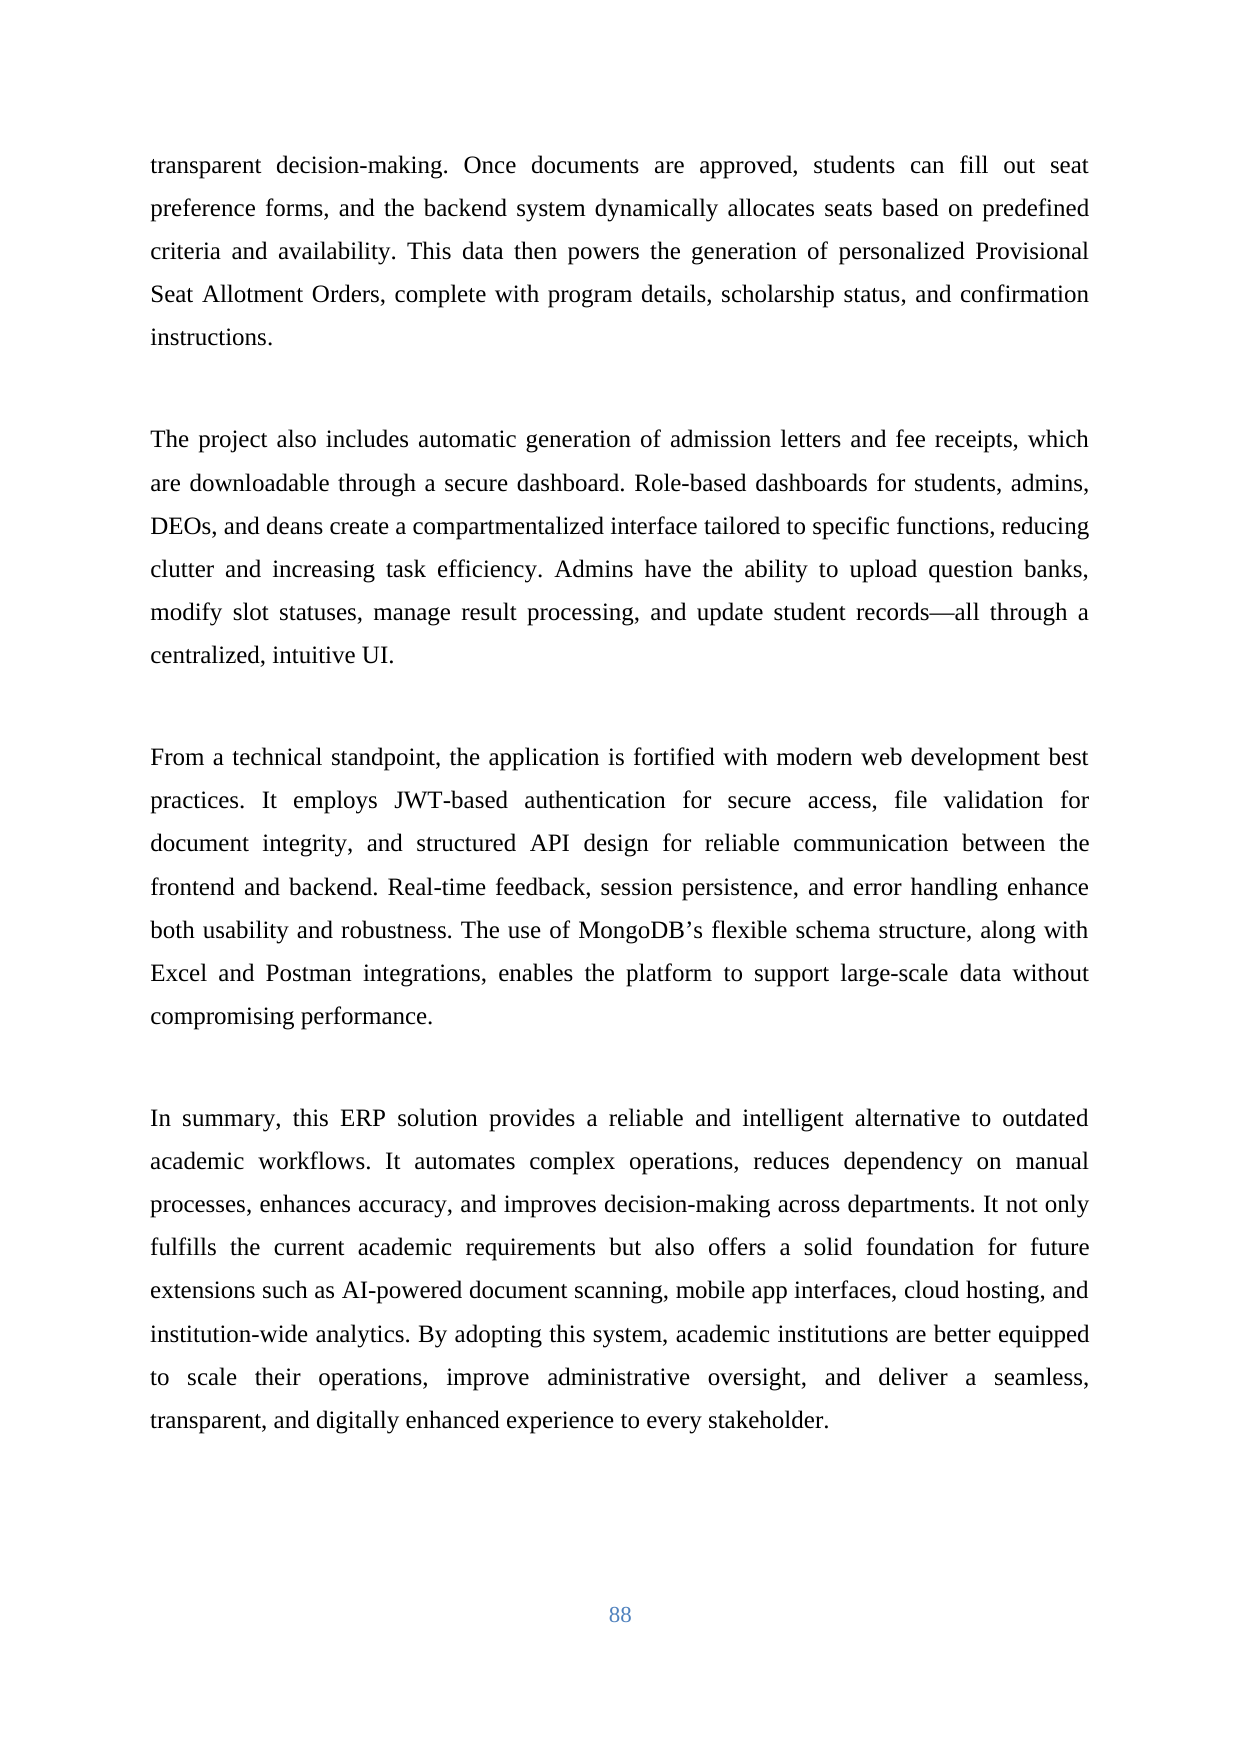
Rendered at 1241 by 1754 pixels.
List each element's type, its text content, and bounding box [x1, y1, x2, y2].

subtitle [150, 150, 1090, 351]
subtitle In summary, this ERP solution provides a reliable and intelligent alternative to outdated academic workflows. It automates complex operations, reduces dependency on manual processes, enhances accuracy, and improves decision-making across departments. It not only fulfills the current academic requirements but also offers a solid foundation for future extensions such as AI-powered document scanning, mobile app interfaces, cloud hosting, and institution-wide analytics. By adopting this system, academic institutions are better equipped to scale their operations, improve administrative oversight, and deliver a seamless, transparent, and digitally enhanced experience to every stakeholder. [150, 1103, 1090, 1434]
subtitle The project also includes automatic generation of admission letters and fee receipts, which are downloadable through a secure dashboard. Role-based dashboards for students, admins, DEOs, and deans create a compartmentalized interface tailored to specific functions, reducing clutter and increasing task efficiency. Admins have the ability to upload question banks, modify slot statuses, manage result processing, and update student records—all through a centralized, intuitive UI. [150, 424, 1090, 669]
subtitle From a technical standpoint, the application is fortified with modern web development best practices. It employs JWT-based authentication for secure access, file validation for document integrity, and structured API design for reliable communication between the frontend and backend. Real-time feedback, session persistence, and error handling enhance both usability and robustness. The use of MongoDB’s flexible schema structure, along with Excel and Postman integrations, enables the platform to support large-scale data without compromising performance. [150, 742, 1090, 1030]
